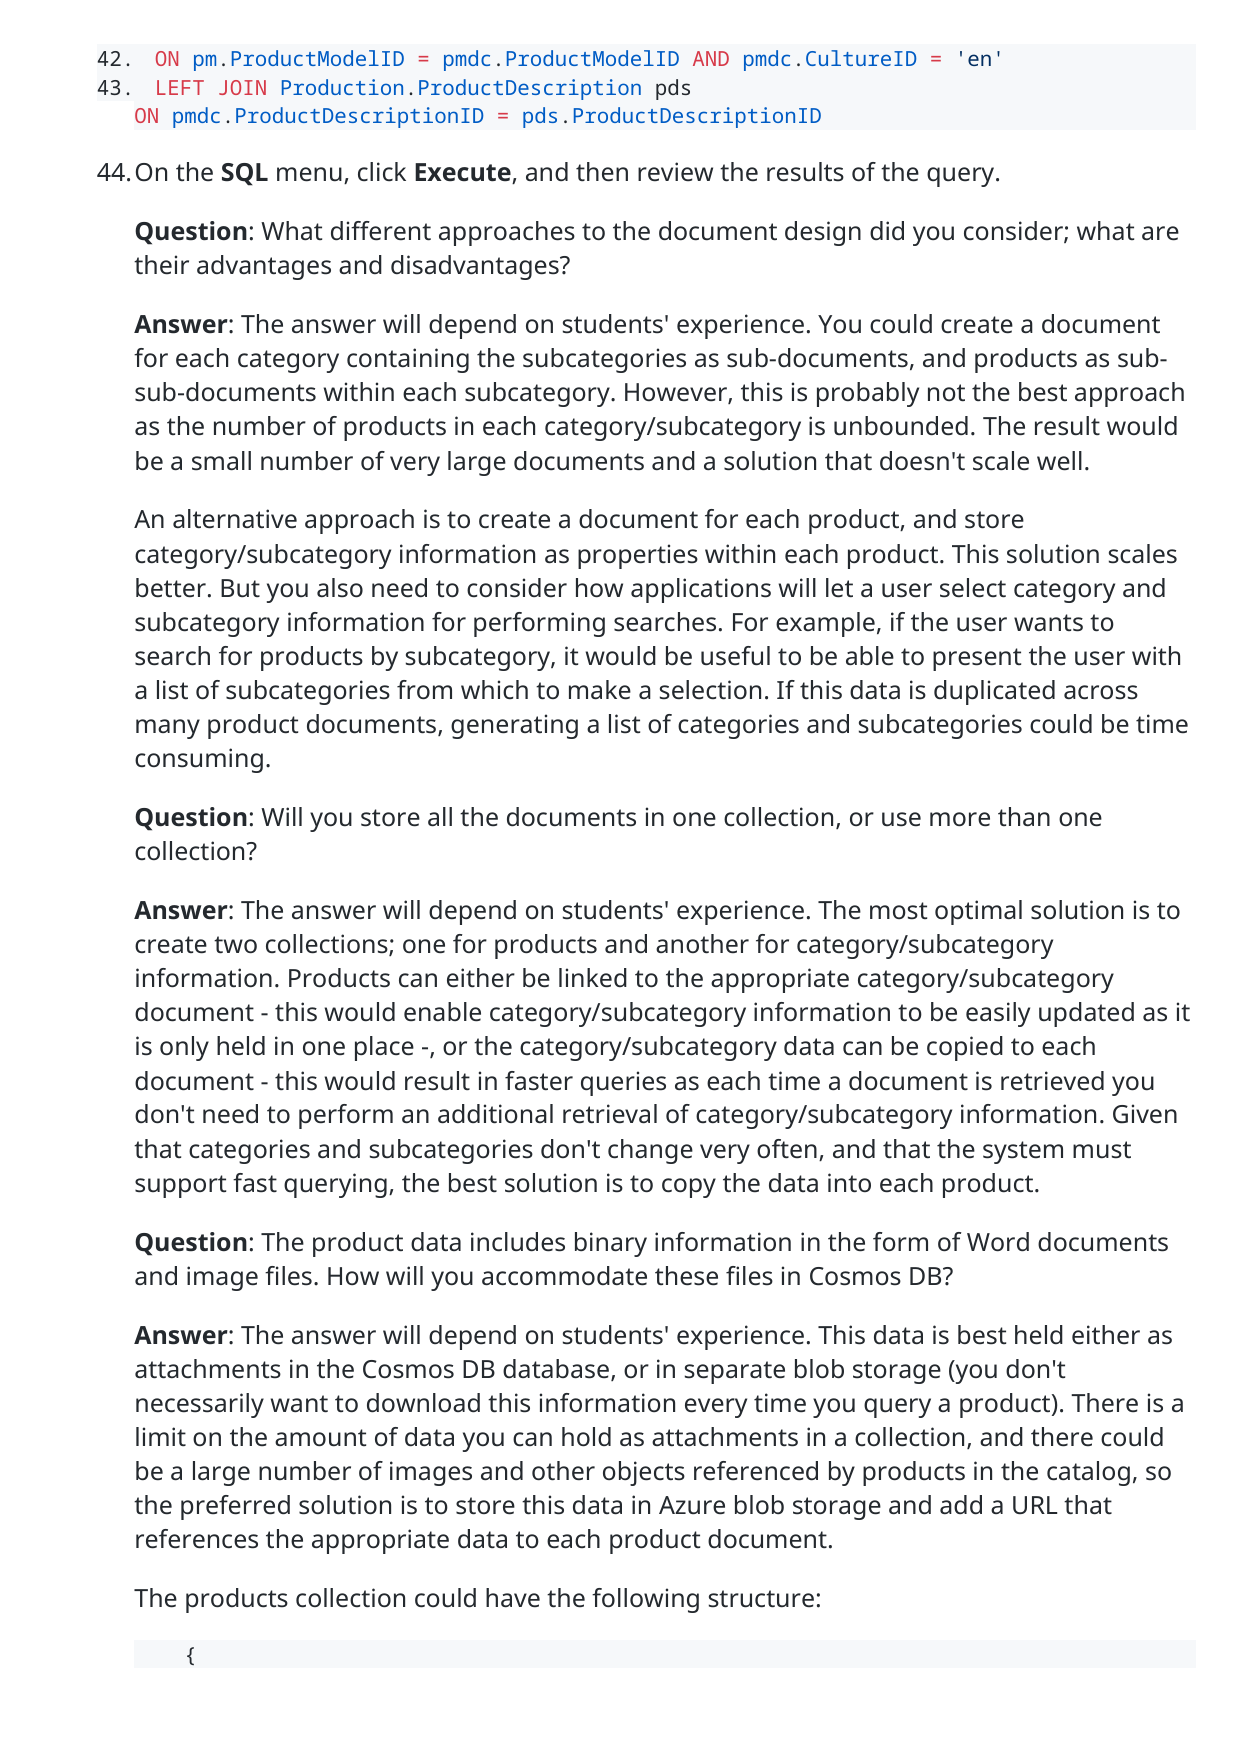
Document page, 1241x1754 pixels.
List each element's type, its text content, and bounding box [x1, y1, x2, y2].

text Question: What different approaches to the document design did you consider; what are their advantages and disadvantages? [134, 214, 1196, 282]
text Answer: The answer will depend on students' experience. The most optimal solution is to create two collections; one for products and another for category/subcategory information. Products can either be linked to the appropriate category/subcategory document - this would enable category/subcategory information to be easily updated as it is only held in one place -, or the category/subcategory data can be copied to each document - this would result in faster queries as each time a document is retrieved you don't need to perform an additional retrieval of category/subcategory information. Given that categories and subcategories don't change very often, and that the system must support fast querying, the best solution is to copy the data into each product. [134, 893, 1196, 1199]
list ON pm.ProductModelID = pmdc.ProductModelID AND pmdc.CultureID = 'en' [97, 44, 1196, 73]
text Answer: The answer will depend on students' experience. You could create a document for each category containing the subcategories as sub-documents, and products as sub-sub-documents within each subcategory. However, this is probably not the best approach as the number of products in each category/subcategory is unbounded. The result would be a small number of very large documents and a solution that doesn't scale well. [134, 307, 1196, 477]
text Answer: The answer will depend on students' experience. This data is best held either as attachments in the Cosmos DB database, or in separate blob storage (you don't necessarily want to download this information every time you query a product). There is a limit on the amount of data you can hold as attachments in a collection, and there could be a large number of images and other objects referenced by products in the catalog, so the preferred solution is to store this data in Azure blob storage and add a URL that references the appropriate data to each product document. [134, 1317, 1196, 1556]
list On the SQL menu, click Execute, and then review the results of the query. [97, 155, 1196, 189]
text Question: Will you store all the documents in one collection, or use more than one collection? [134, 800, 1196, 868]
list LEFT JOIN Production.ProductDescription pds [97, 73, 1196, 101]
text The products collection could have the following structure: [134, 1581, 1196, 1615]
text An alternative approach is to create a document for each product, and store category/subcategory information as properties within each product. This solution scales better. But you also need to consider how applications will let a user select category and subcategory information for performing searches. For example, if the user wants to search for products by subcategory, it would be useful to be able to present the user with a list of subcategories from which to make a selection. If this data is duplicated across many product documents, generating a list of categories and subcategories could be time consuming. [134, 502, 1196, 775]
text { [134, 1640, 1196, 1668]
text Question: The product data includes binary information in the form of Word documents and image files. How will you accommodate these files in Cosmos DB? [134, 1224, 1196, 1292]
text ON pmdc.ProductDescriptionID = pds.ProductDescriptionID [134, 101, 1196, 130]
